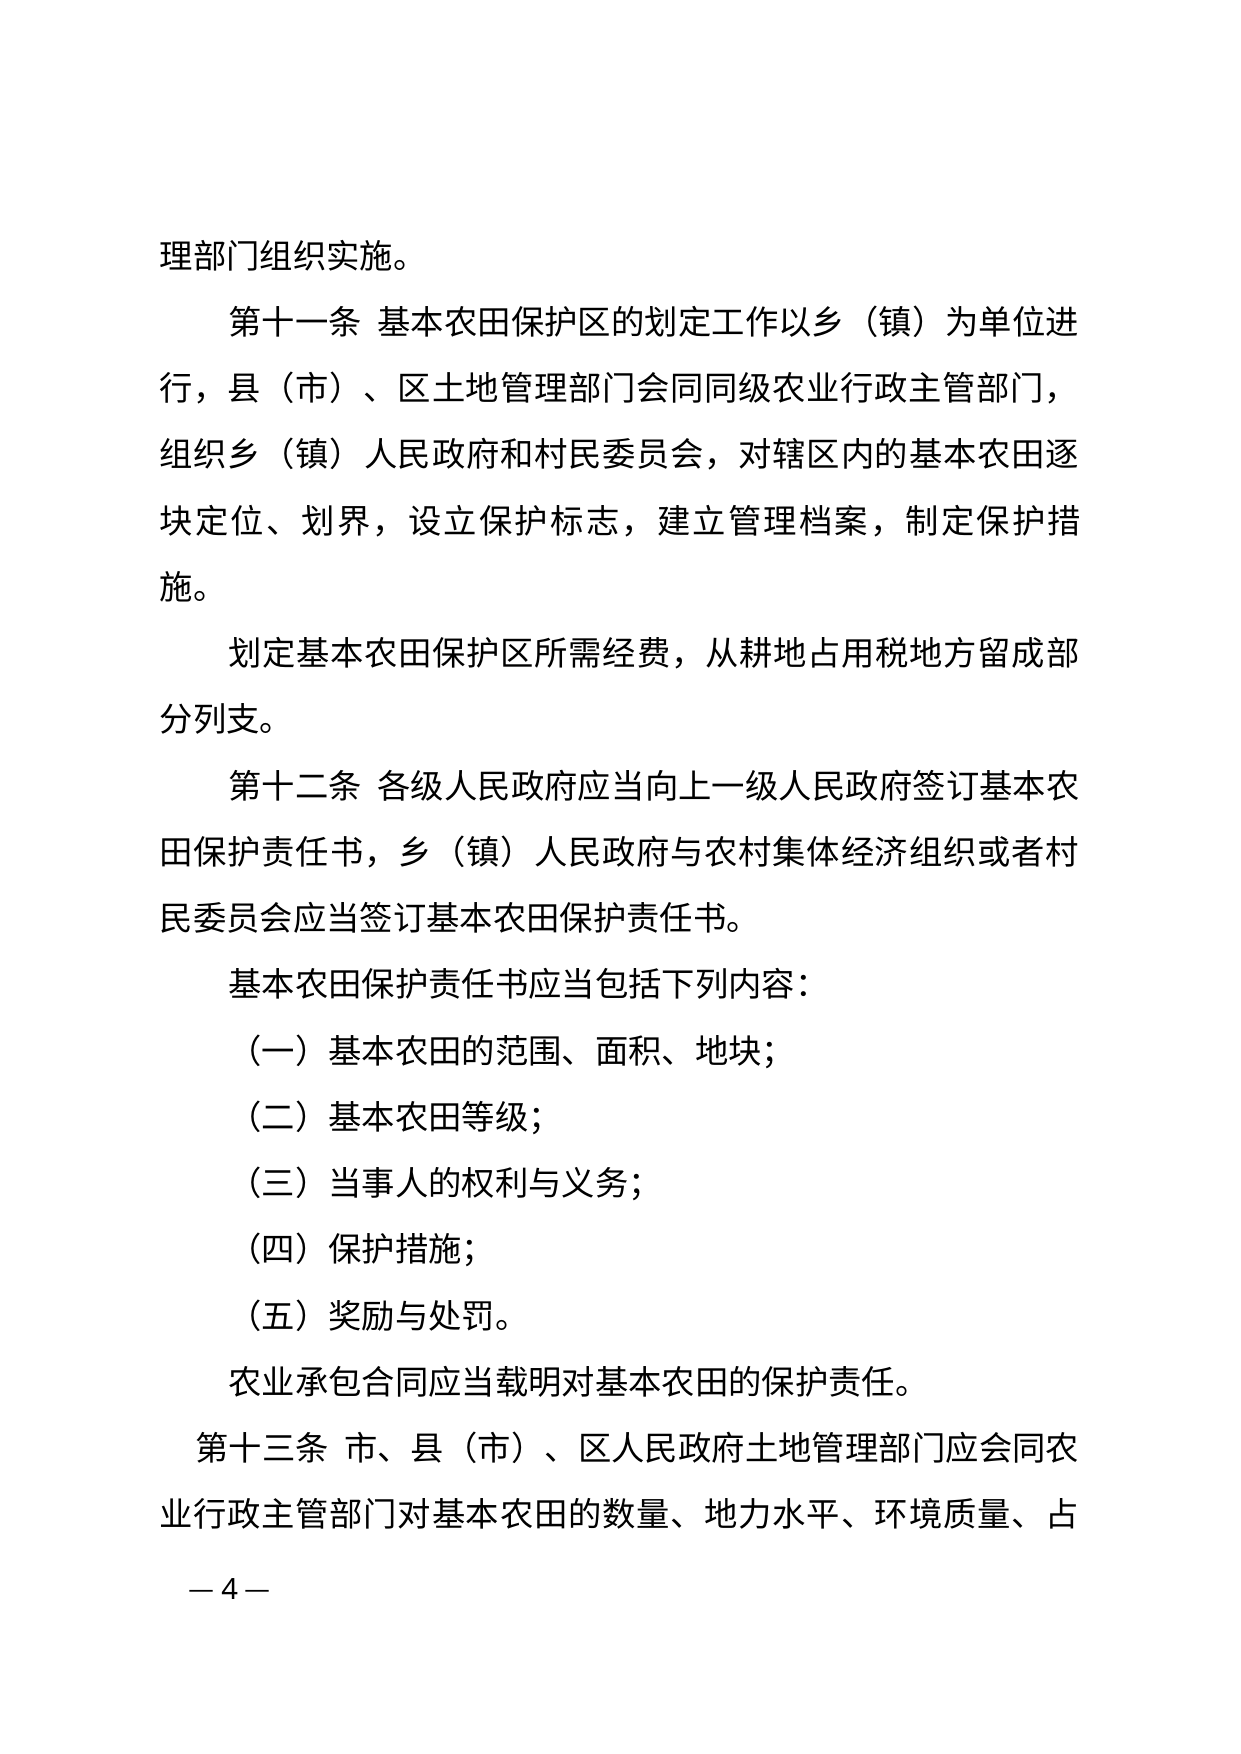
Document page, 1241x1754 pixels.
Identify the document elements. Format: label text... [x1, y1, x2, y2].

text （四）保护措施； [159, 1214, 1081, 1280]
text （五）奖励与处罚。 [159, 1280, 1081, 1347]
text 划定基本农田保护区所需经费，从耕地占用税地方留成部分列支。 [159, 618, 1081, 750]
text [159, 1413, 1081, 1545]
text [159, 220, 1081, 287]
text （一）基本农田的范围、面积、地块； [159, 1015, 1081, 1082]
text 第十一条 基本农田保护区的划定工作以乡（镇）为单位进行，县（市）、区土地管理部门会同同级农业行政主管部门，组织乡（镇）人民政府和村民委员会，对辖区内的基本农田逐块定位、划界，设立保护标志，建立管理档案，制定保护措施。 [159, 287, 1081, 618]
text （三）当事人的权利与义务； [159, 1148, 1081, 1214]
text 基本农田保护责任书应当包括下列内容： [159, 949, 1081, 1015]
text 农业承包合同应当载明对基本农田的保护责任。 [159, 1347, 1081, 1413]
text （二）基本农田等级； [159, 1082, 1081, 1148]
text 第十二条 各级人民政府应当向上一级人民政府签订基本农田保护责任书，乡（镇）人民政府与农村集体经济组织或者村民委员会应当签订基本农田保护责任书。 [159, 750, 1081, 949]
